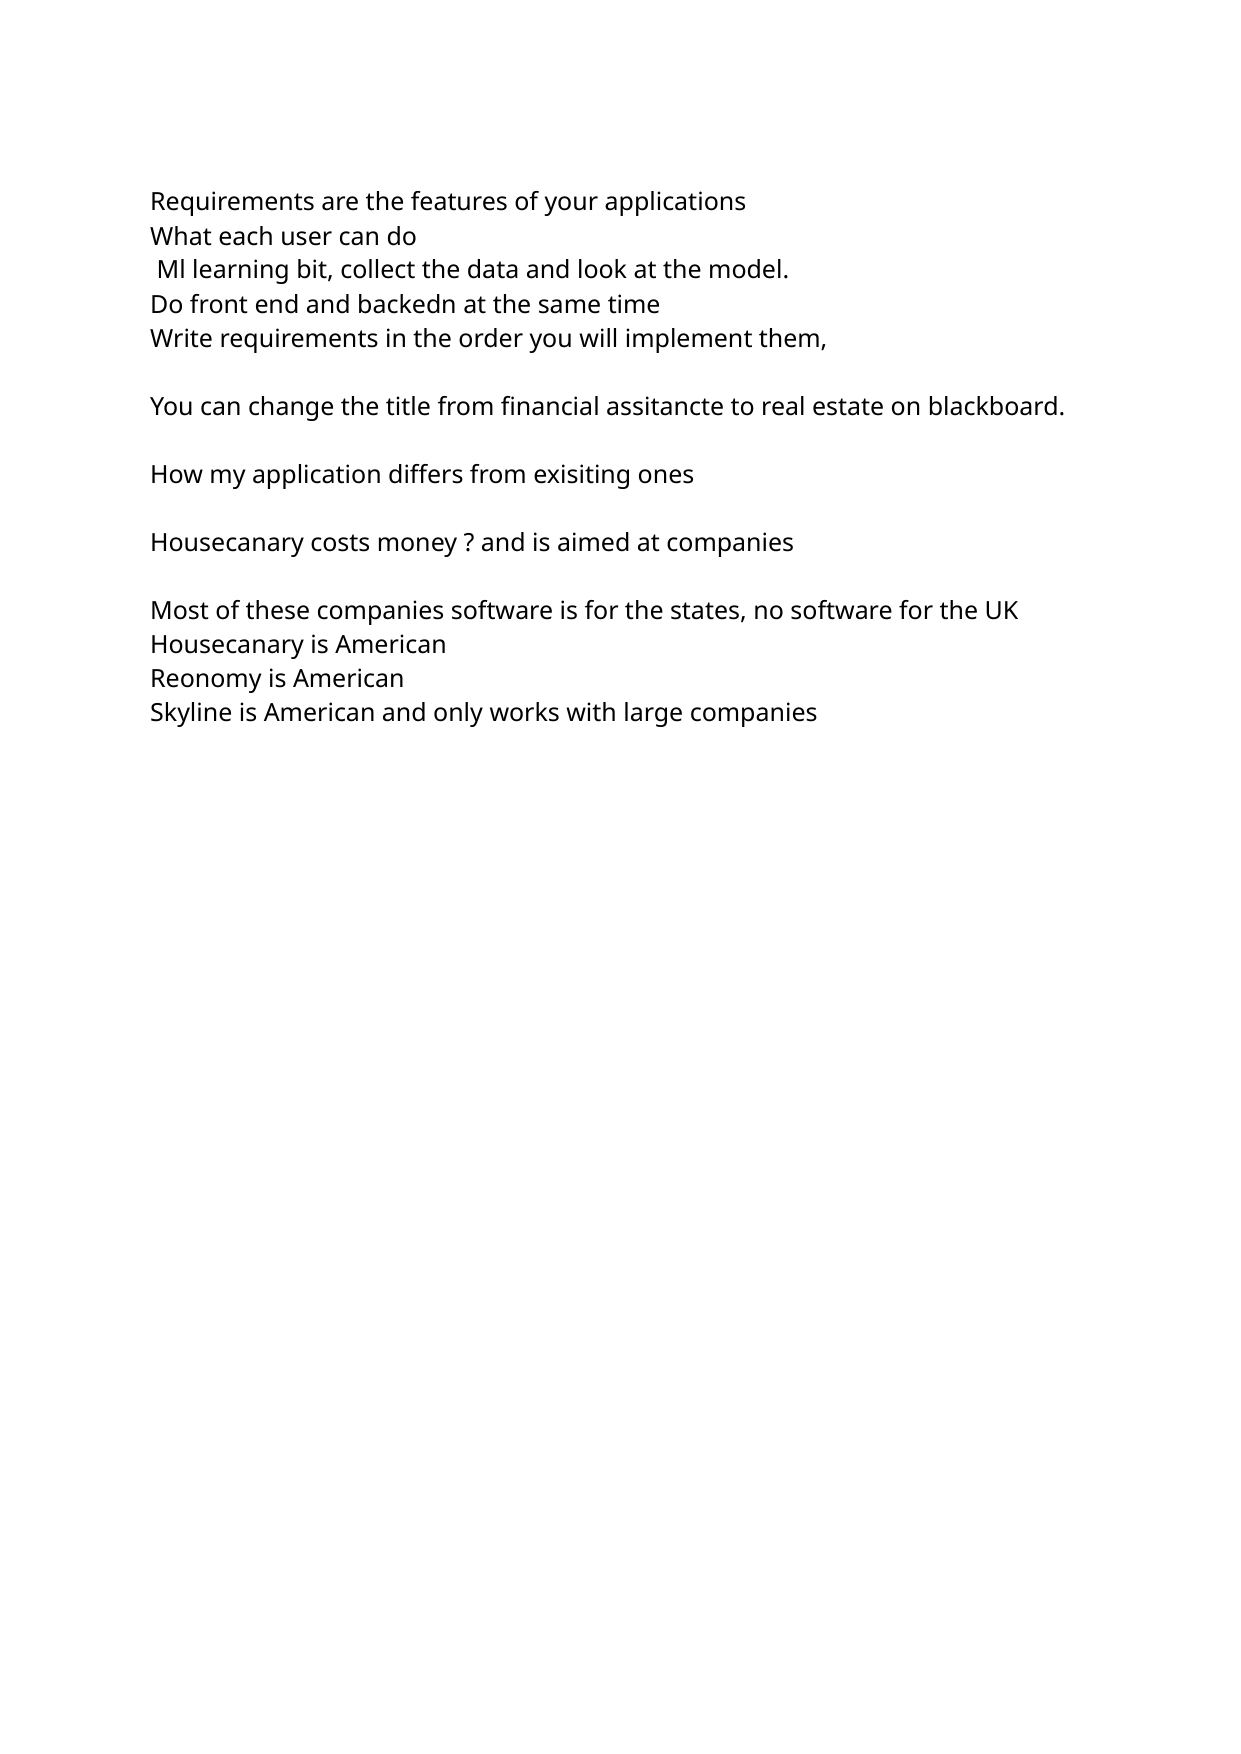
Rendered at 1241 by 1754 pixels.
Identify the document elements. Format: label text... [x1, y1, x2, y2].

text Housecanary is American [150, 627, 1090, 661]
text Requirements are the features of your applications [150, 184, 1090, 218]
text You can change the title from financial assitancte to real estate on blackboard. [150, 388, 1090, 422]
text Reonomy is American [150, 661, 1090, 695]
text How my application differs from exisiting ones [150, 457, 1090, 491]
text Skyline is American and only works with large companies [150, 695, 1090, 729]
text Ml learning bit, collect the data and look at the model. [150, 252, 1090, 286]
text Most of these companies software is for the states, no software for the UK [150, 593, 1090, 627]
text What each user can do [150, 218, 1090, 252]
text Do front end and backedn at the same time [150, 286, 1090, 320]
text Write requirements in the order you will implement them, [150, 320, 1090, 354]
text Housecanary costs money ? and is aimed at companies [150, 525, 1090, 559]
